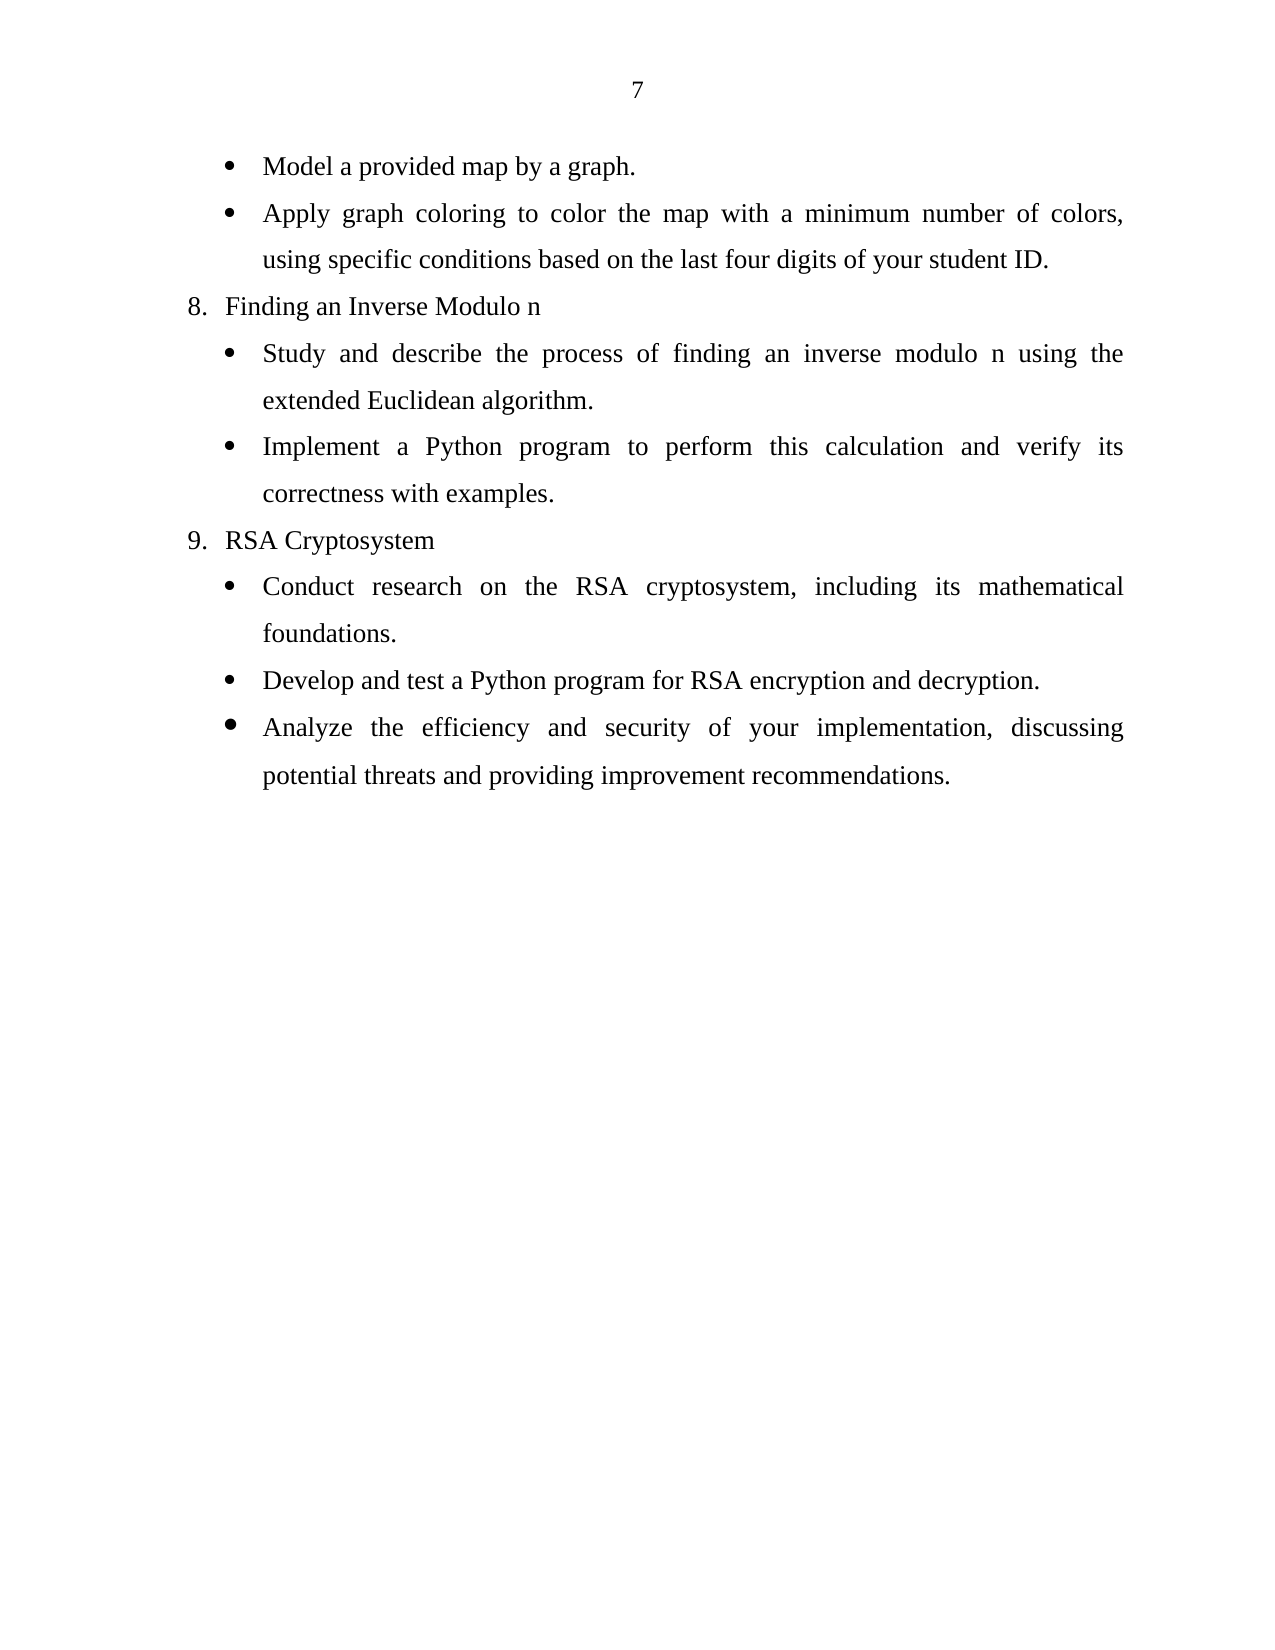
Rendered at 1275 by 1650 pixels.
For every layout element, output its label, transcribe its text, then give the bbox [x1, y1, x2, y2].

list Conduct research on the RSA cryptosystem, including its mathematical foundations. [225, 571, 1125, 648]
list Implement a Python program to perform this calculation and verify its correctness with examples. [225, 430, 1125, 508]
list Apply graph coloring to color the map with a minimum number of colors, using specific conditions based on the last four digits of your student ID. [225, 197, 1125, 275]
list Develop and test a Python program for RSA encryption and decryption. [225, 664, 1125, 695]
list Analyze the efficiency and security of your implementation, discussing potential threats and providing improvement recommendations. [225, 711, 1125, 790]
list Finding an Inverse Modulo n [187, 290, 1125, 321]
list RSA Cryptosystem [187, 524, 1125, 555]
list Study and describe the process of finding an inverse modulo n using the extended Euclidean algorithm. [225, 337, 1125, 415]
list Model a provided map by a graph. [225, 150, 1125, 181]
